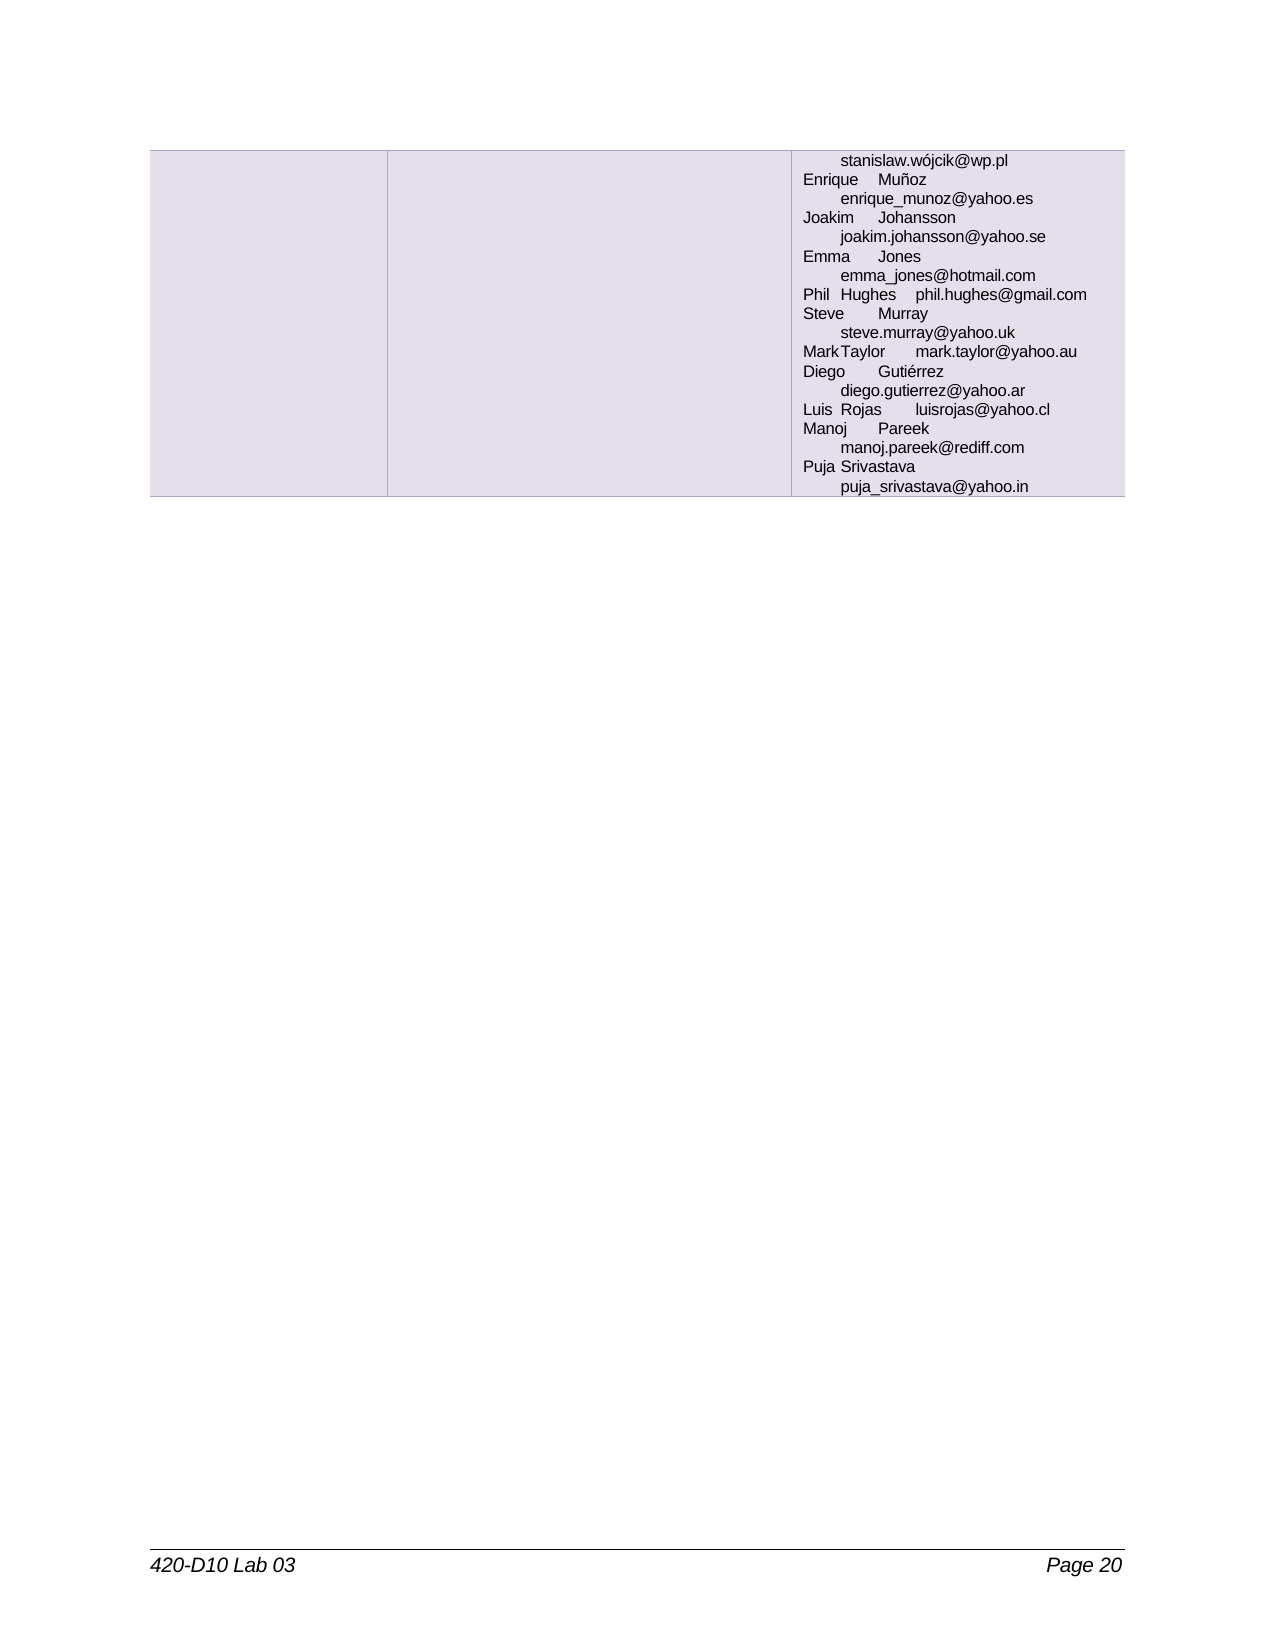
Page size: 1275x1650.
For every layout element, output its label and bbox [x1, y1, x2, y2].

table_cell [388, 151, 791, 496]
table_cell [792, 151, 1125, 496]
table_cell [150, 151, 387, 496]
